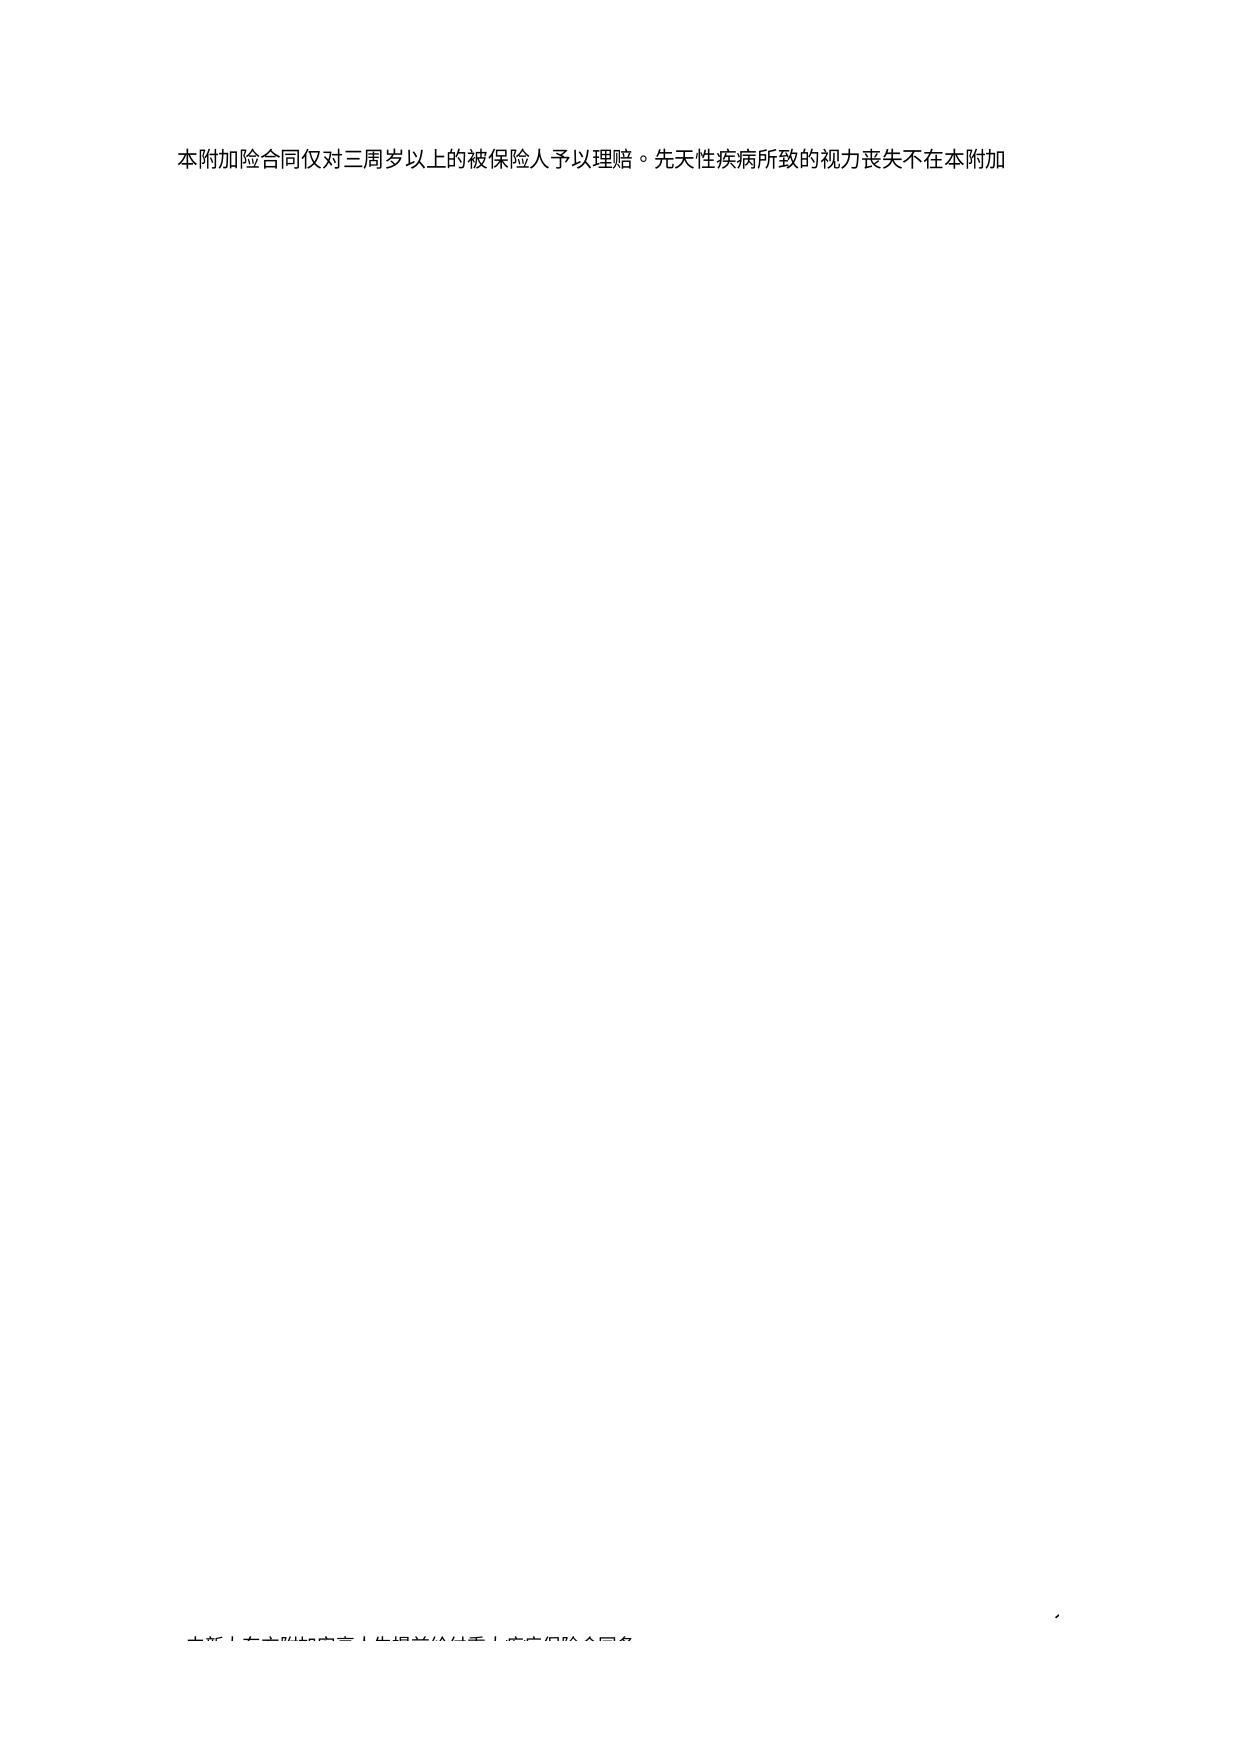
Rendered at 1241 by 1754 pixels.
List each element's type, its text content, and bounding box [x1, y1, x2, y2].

text 本附加险合同仅对三周岁以上的被保险人予以理赔。先天性疾病所致的视力丧失不在本附加 [177, 144, 1073, 173]
